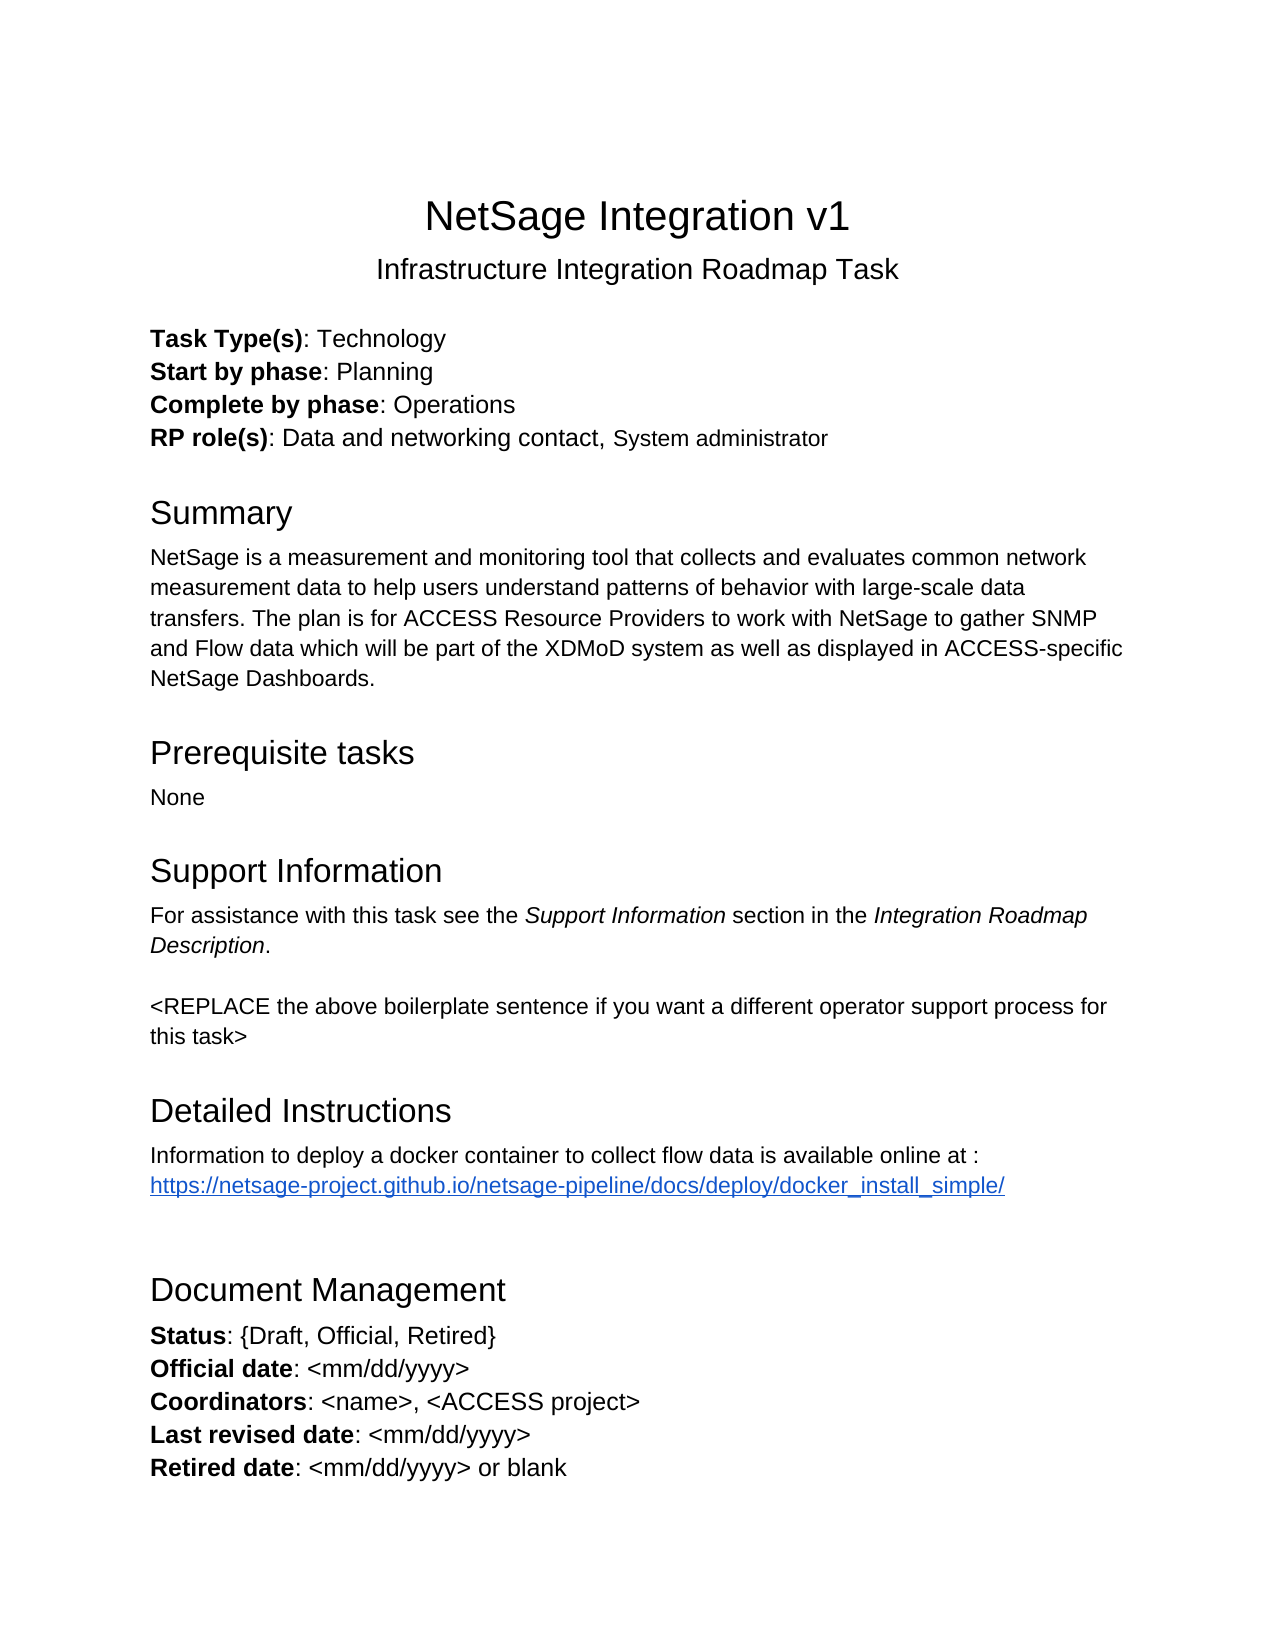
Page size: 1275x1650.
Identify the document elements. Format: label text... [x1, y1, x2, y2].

subtitle Support Information [150, 851, 1125, 890]
text Infrastructure Integration Roadmap Task [150, 252, 1125, 286]
subtitle Summary [150, 493, 1125, 532]
text Retired date: <mm/dd/yyyy> or blank [150, 1453, 1125, 1482]
text Official date: <mm/dd/yyyy> [150, 1354, 1125, 1383]
text For assistance with this task see the Support Information section in the Integration Roadmap Description. [150, 902, 1125, 959]
text Last revised date: <mm/dd/yyyy> [150, 1420, 1125, 1449]
subtitle Detailed Instructions [150, 1091, 1125, 1129]
text <REPLACE the above boilerplate sentence if you want a different operator support process for this task> [150, 993, 1125, 1049]
text NetSage is a measurement and monitoring tool that collects and evaluates common network measurement data to help users understand patterns of behavior with large-scale data transfers. The plan is for ACCESS Resource Providers to work with NetSage to gather SNMP and Flow data which will be part of the XDMoD system as well as displayed in ACCESS-specific NetSage Dashboards. [150, 544, 1125, 691]
subtitle Document Management [150, 1270, 1125, 1308]
text Task Type(s): Technology Start by phase: Planning Complete by phase: Operations RP role(s): Data and networking contact, System administrator [150, 324, 1125, 451]
text Status: {Draft, Official, Retired} [150, 1321, 1125, 1349]
text Coordinators: <name>, <ACCESS project> [150, 1387, 1125, 1416]
subtitle Prerequisite tasks [150, 733, 1125, 771]
text Information to deploy a docker container to collect flow data is available online at : https://netsage-project.github.io/netsage-pipeline/docs/deploy/docker_install_simple/ [150, 1142, 1125, 1198]
text None [150, 784, 1125, 810]
subtitle NetSage Integration v1 [150, 192, 1125, 239]
